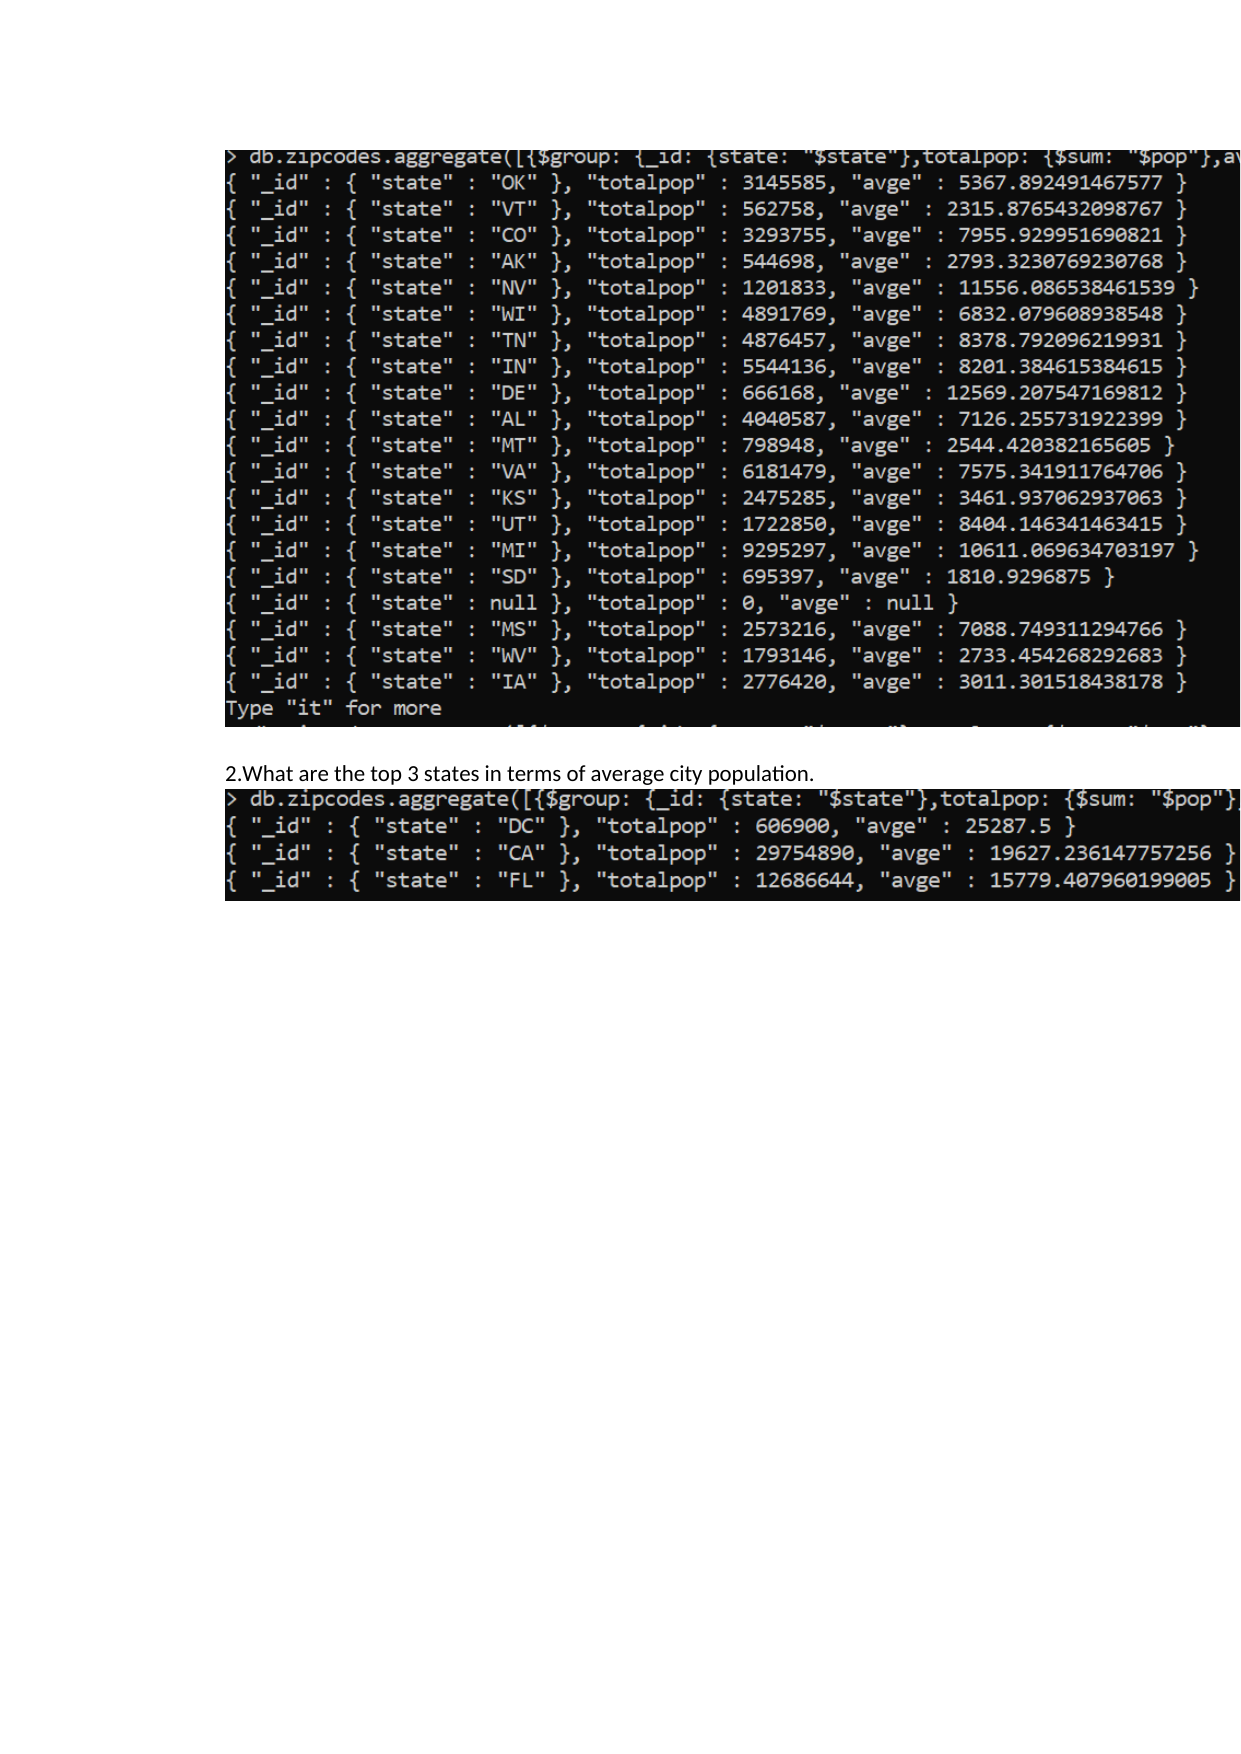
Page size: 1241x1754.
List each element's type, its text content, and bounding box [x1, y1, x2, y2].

list 2.What are the top 3 states in terms of average city population. [225, 759, 1090, 787]
picture [225, 789, 1241, 901]
picture [225, 150, 1241, 727]
